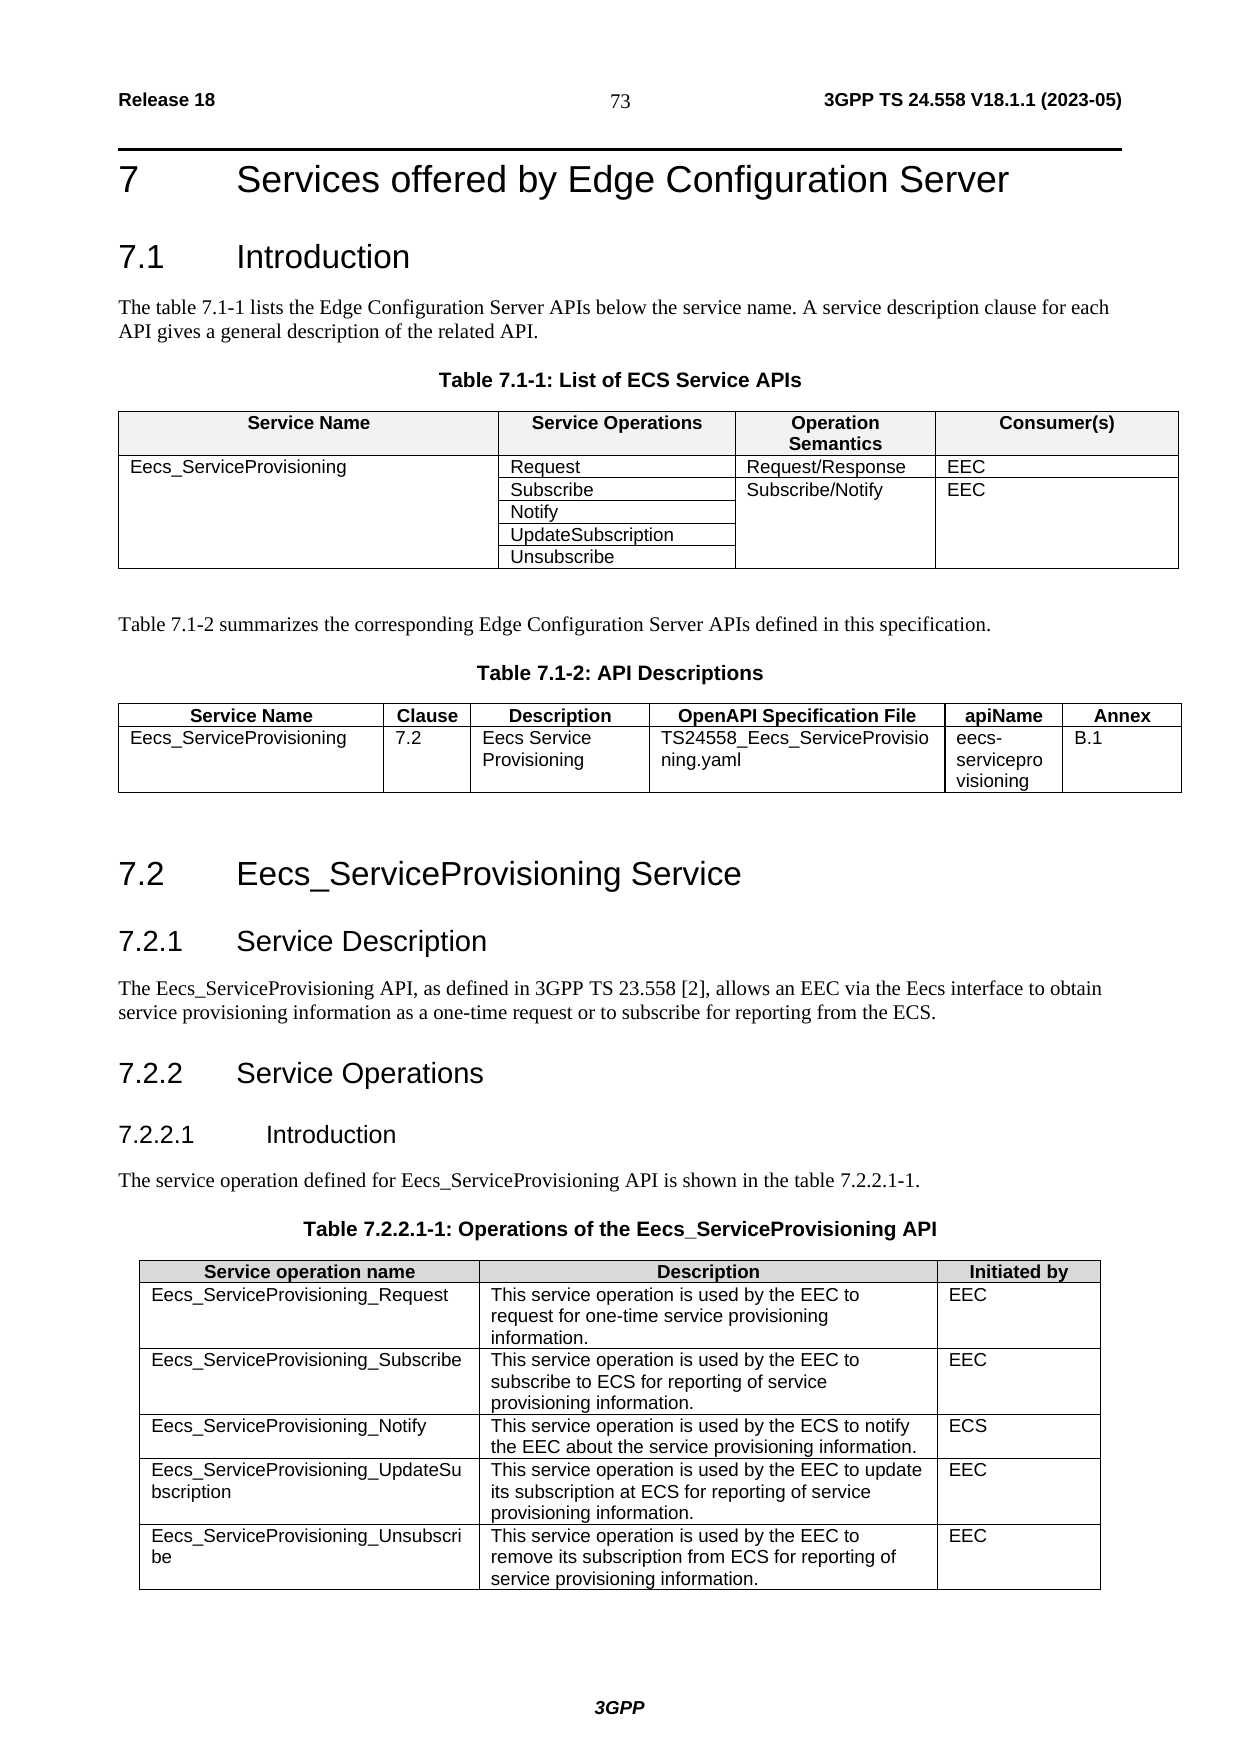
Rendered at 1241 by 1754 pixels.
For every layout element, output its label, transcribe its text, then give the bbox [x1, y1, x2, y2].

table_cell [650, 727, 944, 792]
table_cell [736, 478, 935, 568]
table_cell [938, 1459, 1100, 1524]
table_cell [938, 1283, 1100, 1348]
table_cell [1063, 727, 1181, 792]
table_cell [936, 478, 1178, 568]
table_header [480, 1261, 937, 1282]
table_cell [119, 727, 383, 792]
text The Eecs_ServiceProvisioning API, as defined in 3GPP TS 23.558 [2], allows an EEC via the Eecs interface to obtain service provisioning information as a one-time request or to subscribe for reporting from the ECS. [118, 976, 1122, 1024]
text Table 7.2.2.1-1: Operations of the Eecs_ServiceProvisioning API [118, 1217, 1122, 1241]
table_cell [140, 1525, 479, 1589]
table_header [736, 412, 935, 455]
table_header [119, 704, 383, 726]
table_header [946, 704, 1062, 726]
subtitle 7.2.2.1 Introduction [118, 1120, 1122, 1149]
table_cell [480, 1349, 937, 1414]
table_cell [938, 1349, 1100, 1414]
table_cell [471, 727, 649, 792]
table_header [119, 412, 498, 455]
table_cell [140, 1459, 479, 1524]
subtitle 7.1 Introduction [118, 237, 1122, 276]
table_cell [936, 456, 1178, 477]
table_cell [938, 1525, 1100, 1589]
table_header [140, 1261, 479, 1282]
text Table 7.1-1: List of ECS Service APIs [118, 368, 1122, 392]
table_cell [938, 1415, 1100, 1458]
text Table 7.1-2 summarizes the corresponding Edge Configuration Server APIs defined in this specification. [118, 612, 1122, 636]
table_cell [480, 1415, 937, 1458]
subtitle 7 Services offered by Edge Configuration Server [118, 151, 1122, 200]
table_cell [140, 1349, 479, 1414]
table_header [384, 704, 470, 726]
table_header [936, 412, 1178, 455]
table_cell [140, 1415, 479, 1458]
text The service operation defined for Eecs_ServiceProvisioning API is shown in the table 7.2.2.1-1. [118, 1168, 1122, 1192]
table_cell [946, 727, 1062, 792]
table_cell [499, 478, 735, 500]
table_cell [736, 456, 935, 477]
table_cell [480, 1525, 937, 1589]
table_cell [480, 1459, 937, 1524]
text The table 7.1-1 lists the Edge Configuration Server APIs below the service name. A service description clause for each API gives a general description of the related API. [118, 295, 1122, 343]
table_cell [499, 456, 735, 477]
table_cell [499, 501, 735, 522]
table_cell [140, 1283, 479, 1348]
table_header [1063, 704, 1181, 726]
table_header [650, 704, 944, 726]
subtitle 7.2.1 Service Description [118, 924, 1122, 957]
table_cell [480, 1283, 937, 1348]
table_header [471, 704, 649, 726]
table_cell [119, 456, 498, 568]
text Table 7.1-2: API Descriptions [118, 661, 1122, 684]
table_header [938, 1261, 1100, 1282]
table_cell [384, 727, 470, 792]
subtitle 7.2 Eecs_ServiceProvisioning Service [118, 854, 1122, 893]
subtitle 7.2.2 Service Operations [118, 1056, 1122, 1089]
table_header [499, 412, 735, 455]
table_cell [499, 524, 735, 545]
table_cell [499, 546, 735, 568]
